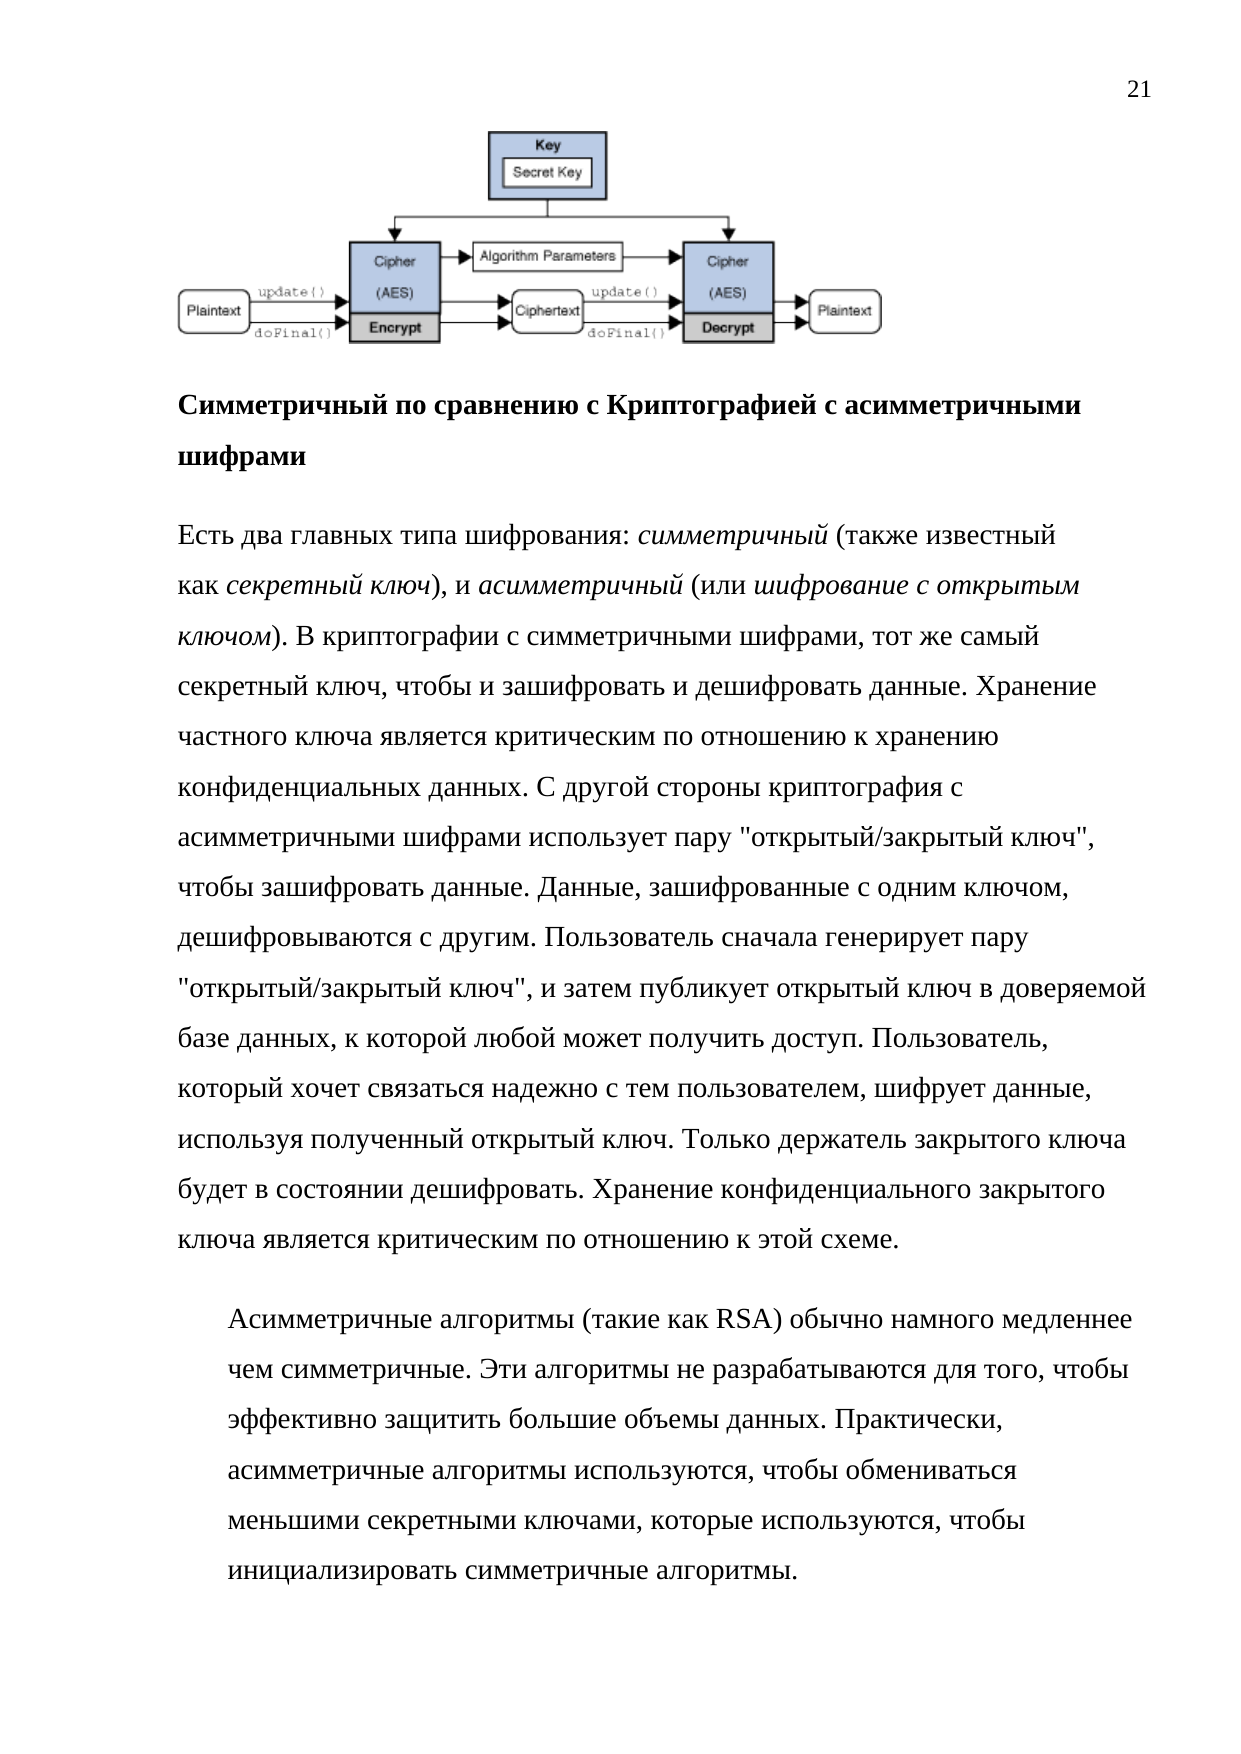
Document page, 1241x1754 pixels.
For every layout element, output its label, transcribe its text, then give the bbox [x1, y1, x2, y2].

picture [177, 131, 882, 344]
text Есть два главных типа шифрования: симметричный (также известный как секретный ключ), и асимметричный (или шифрование с открытым ключом). В криптографии с симметричными шифрами, тот же самый секретный ключ, чтобы и зашифровать и дешифровать данные. Хранение частного ключа является критическим по отношению к хранению конфиденциальных данных. С другой стороны криптография с асимметричными шифрами использует пару "открытый/закрытый ключ", чтобы зашифровать данные. Данные, зашифрованные с одним ключом, дешифровываются с другим. Пользователь сначала генерирует пару "открытый/закрытый ключ", и затем публикует открытый ключ в доверяемой базе данных, к которой любой может получить доступ. Пользователь, который хочет связаться надежно с тем пользователем, шифрует данные, используя полученный открытый ключ. Только держатель закрытого ключа будет в состоянии дешифровать. Хранение конфиденциального закрытого ключа является критическим по отношению к этой схеме. [177, 517, 1152, 1255]
subtitle Симметричный по сравнению с Криптографией с асимметричными шифрами [177, 387, 1152, 471]
text Асимметричные алгоритмы (такие как RSA) обычно намного медленнее чем симметричные. Эти алгоритмы не разрабатываются для того, чтобы эффективно защитить большие объемы данных. Практически, асимметричные алгоритмы используются, чтобы обмениваться меньшими секретными ключами, которые используются, чтобы инициализировать симметричные алгоритмы. [227, 1301, 1152, 1586]
